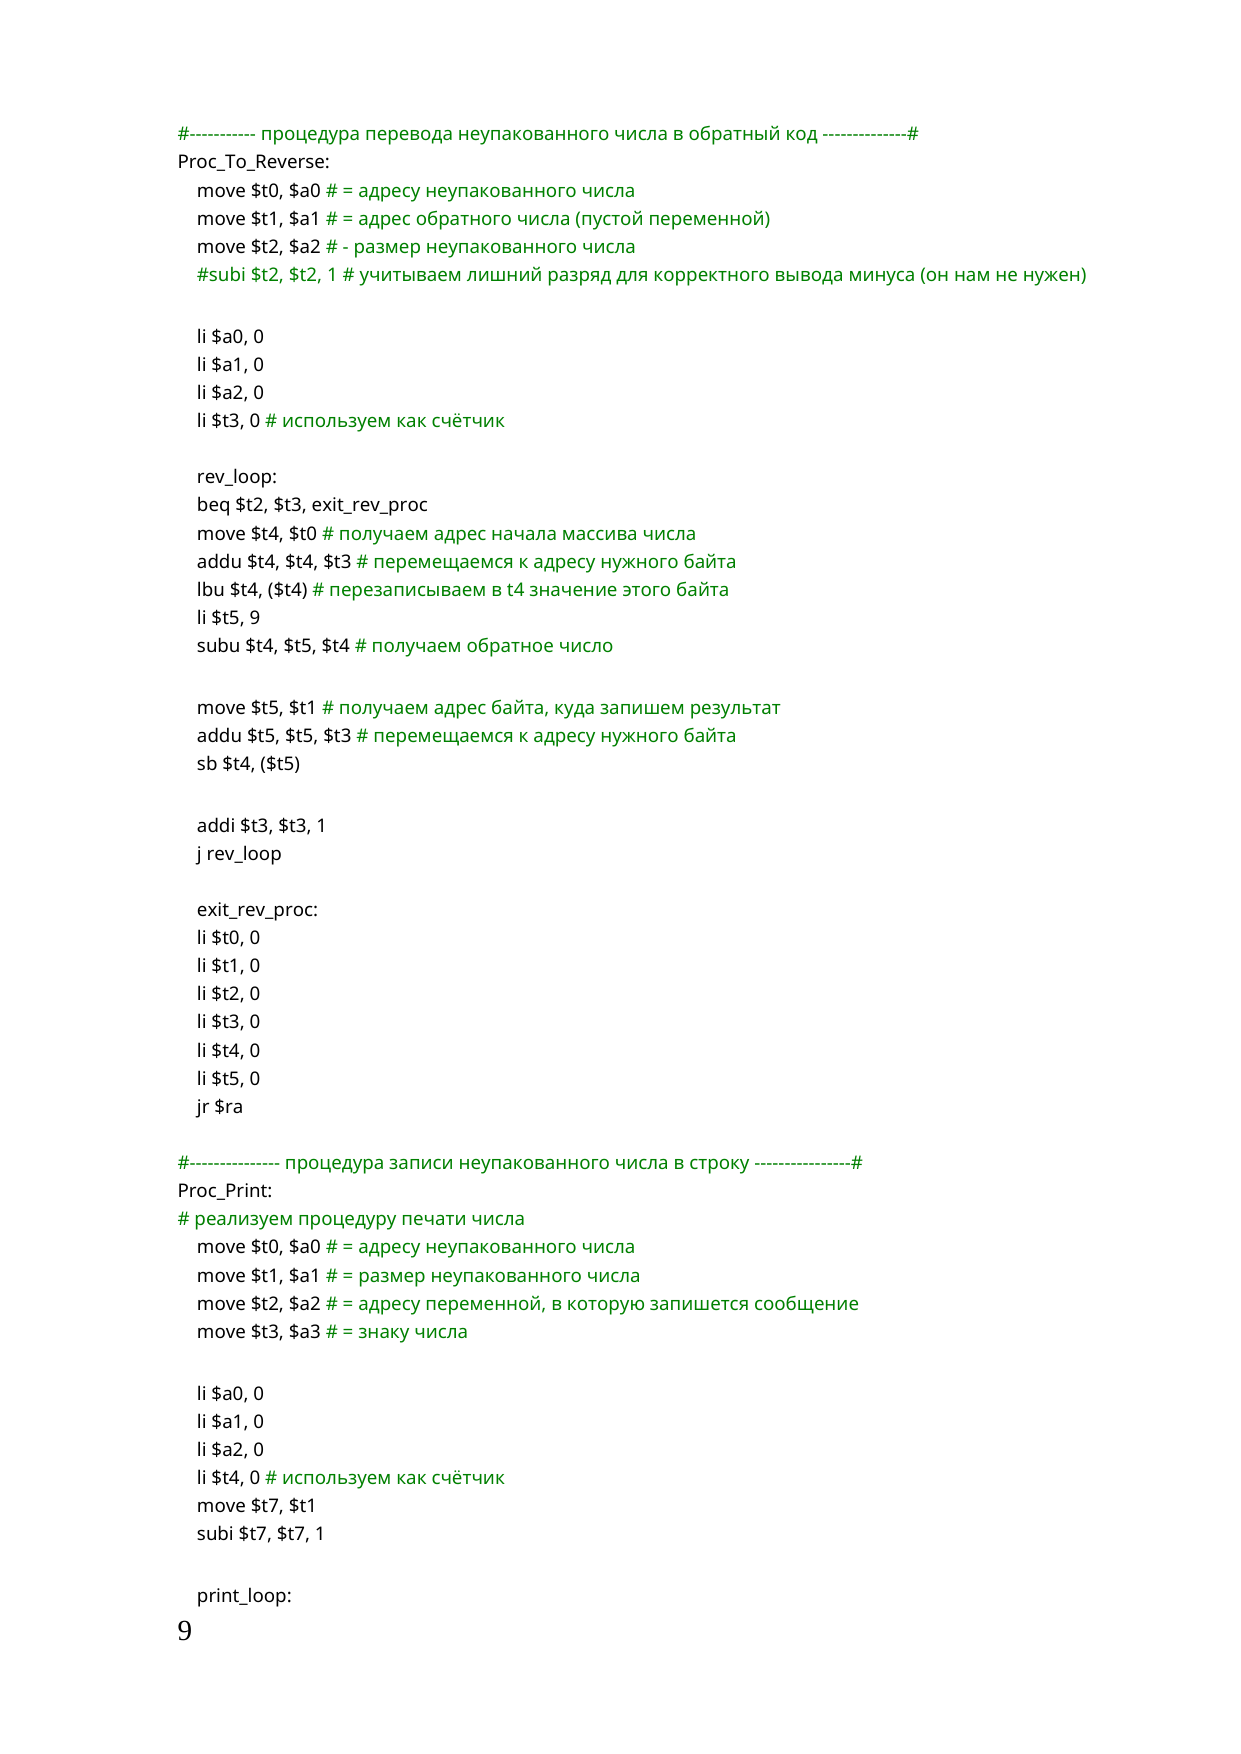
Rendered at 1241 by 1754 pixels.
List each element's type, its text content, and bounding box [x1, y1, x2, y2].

text exit_rev_proc: [177, 894, 1152, 922]
text li $t2, 0 [177, 978, 1152, 1006]
text move $t1, $a1 # = адрес обратного числа (пустой переменной) [177, 202, 1152, 231]
text li $t3, 0 [177, 1006, 1152, 1034]
text Proc_Print: [177, 1175, 1152, 1203]
text li $a2, 0 [177, 377, 1152, 405]
text addu $t5, $t5, $t3 # перемещаемся к адресу нужного байта [177, 719, 1152, 748]
text move $t7, $t1 [177, 1490, 1152, 1518]
text #----------- процедура перевода неупакованного числа в обратный код --------------# [177, 118, 1152, 146]
text addi $t3, $t3, 1 [177, 809, 1152, 837]
text sb $t4, ($t5) [177, 748, 1152, 776]
text # реализуем процедуру печати числа [177, 1203, 1152, 1231]
text li $t4, 0 [177, 1034, 1152, 1062]
text li $t0, 0 [177, 922, 1152, 950]
text #--------------- процедура записи неупакованного числа в строку ----------------# [177, 1147, 1152, 1175]
text subi $t7, $t7, 1 [177, 1518, 1152, 1546]
text li $t3, 0 # используем как счётчик [177, 405, 1152, 433]
text addu $t4, $t4, $t3 # перемещаемся к адресу нужного байта [177, 545, 1152, 573]
text subu $t4, $t5, $t4 # получаем обратное число [177, 630, 1152, 658]
text print_loop: [177, 1579, 1152, 1608]
text move $t0, $a0 # = адресу неупакованного числа [177, 174, 1152, 202]
text j rev_loop [177, 837, 1152, 866]
text li $t1, 0 [177, 950, 1152, 978]
text Proc_To_Reverse: [177, 146, 1152, 174]
text li $a0, 0 [177, 1377, 1152, 1405]
text li $a2, 0 [177, 1433, 1152, 1462]
text move $t3, $a3 # = знаку числа [177, 1316, 1152, 1344]
text move $t2, $a2 # - размер неупакованного числа [177, 231, 1152, 259]
text li $a0, 0 [177, 320, 1152, 348]
text move $t1, $a1 # = размер неупакованного числа [177, 1259, 1152, 1287]
text li $a1, 0 [177, 1405, 1152, 1433]
text li $a1, 0 [177, 348, 1152, 377]
text move $t4, $t0 # получаем адрес начала массива числа [177, 517, 1152, 545]
text #subi $t2, $t2, 1 # учитываем лишний разряд для корректного вывода минуса (он нам не нужен) [177, 259, 1152, 287]
text rev_loop: [177, 461, 1152, 489]
text beq $t2, $t3, exit_rev_proc [177, 489, 1152, 517]
text li $t5, 0 [177, 1062, 1152, 1091]
text jr $ra [177, 1091, 1152, 1119]
text move $t5, $t1 # получаем адрес байта, куда запишем результат [177, 691, 1152, 719]
text move $t0, $a0 # = адресу неупакованного числа [177, 1231, 1152, 1259]
text li $t4, 0 # используем как счётчик [177, 1462, 1152, 1490]
text li $t5, 9 [177, 602, 1152, 630]
text lbu $t4, ($t4) # перезаписываем в t4 значение этого байта [177, 573, 1152, 602]
text move $t2, $a2 # = адресу переменной, в которую запишется сообщение [177, 1287, 1152, 1316]
